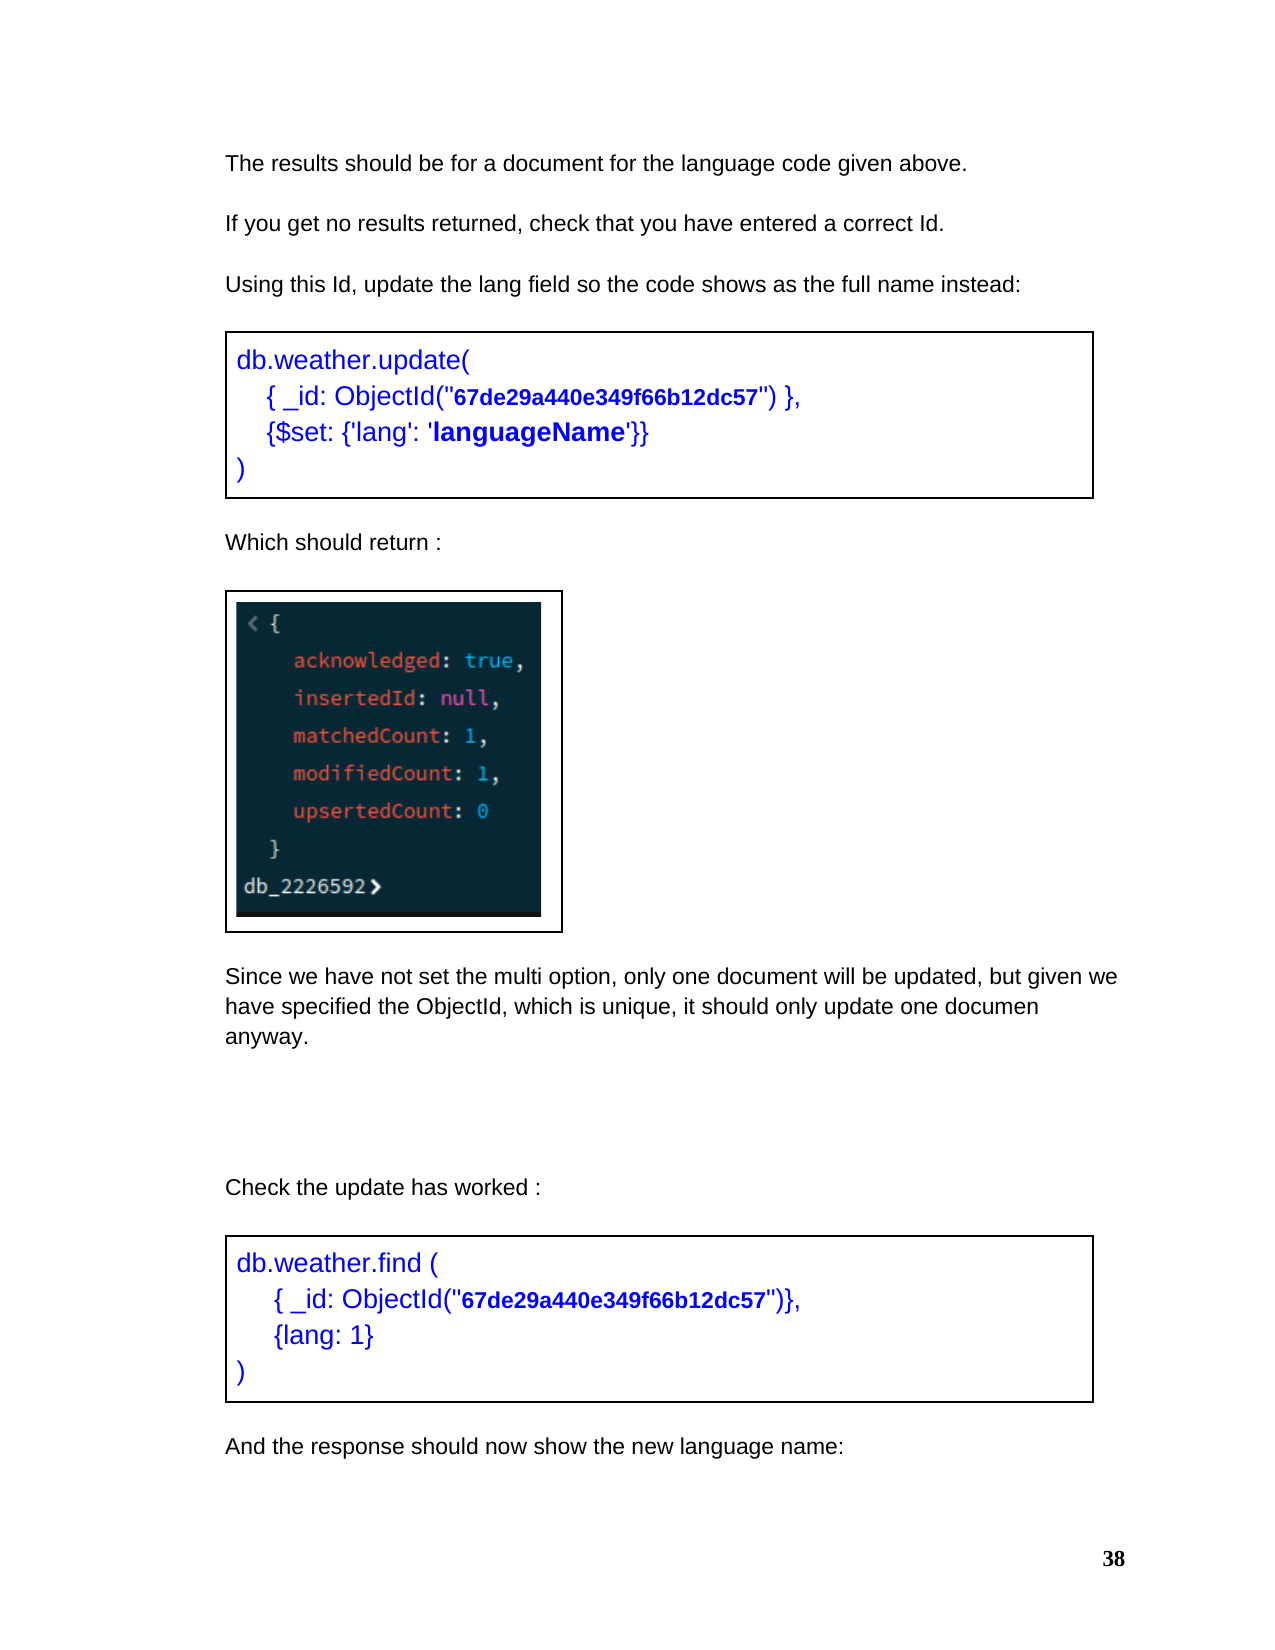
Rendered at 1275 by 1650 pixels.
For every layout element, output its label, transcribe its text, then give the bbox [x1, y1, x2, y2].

table_header [227, 592, 561, 931]
text Check the update has worked : [150, 1174, 1125, 1201]
text Since we have not set the multi option, only one document will be updated, but given we [150, 963, 1125, 989]
text If you get no results returned, check that you have entered a correct Id. [150, 210, 1125, 237]
text The results should be for a document for the language code given above. [150, 150, 1125, 176]
text anyway. [150, 1023, 1125, 1050]
text have specified the ObjectId, which is unique, it should only update one documen [150, 993, 1125, 1019]
table_header db.weather.find ( { _id: ObjectId("67de29a440e349f66b12dc57")}, {lang: 1} ) [227, 1237, 1092, 1401]
table_header db.weather.update( { _id: ObjectId("67de29a440e349f66b12dc57") }, {$set: {'lang': 'languageName'}} ) [227, 333, 1092, 497]
text Using this Id, update the lang field so the code shows as the full name instead: [150, 271, 1125, 297]
text Which should return : [150, 529, 1125, 556]
text And the response should now show the new language name: [150, 1433, 1125, 1459]
picture [236, 602, 542, 917]
